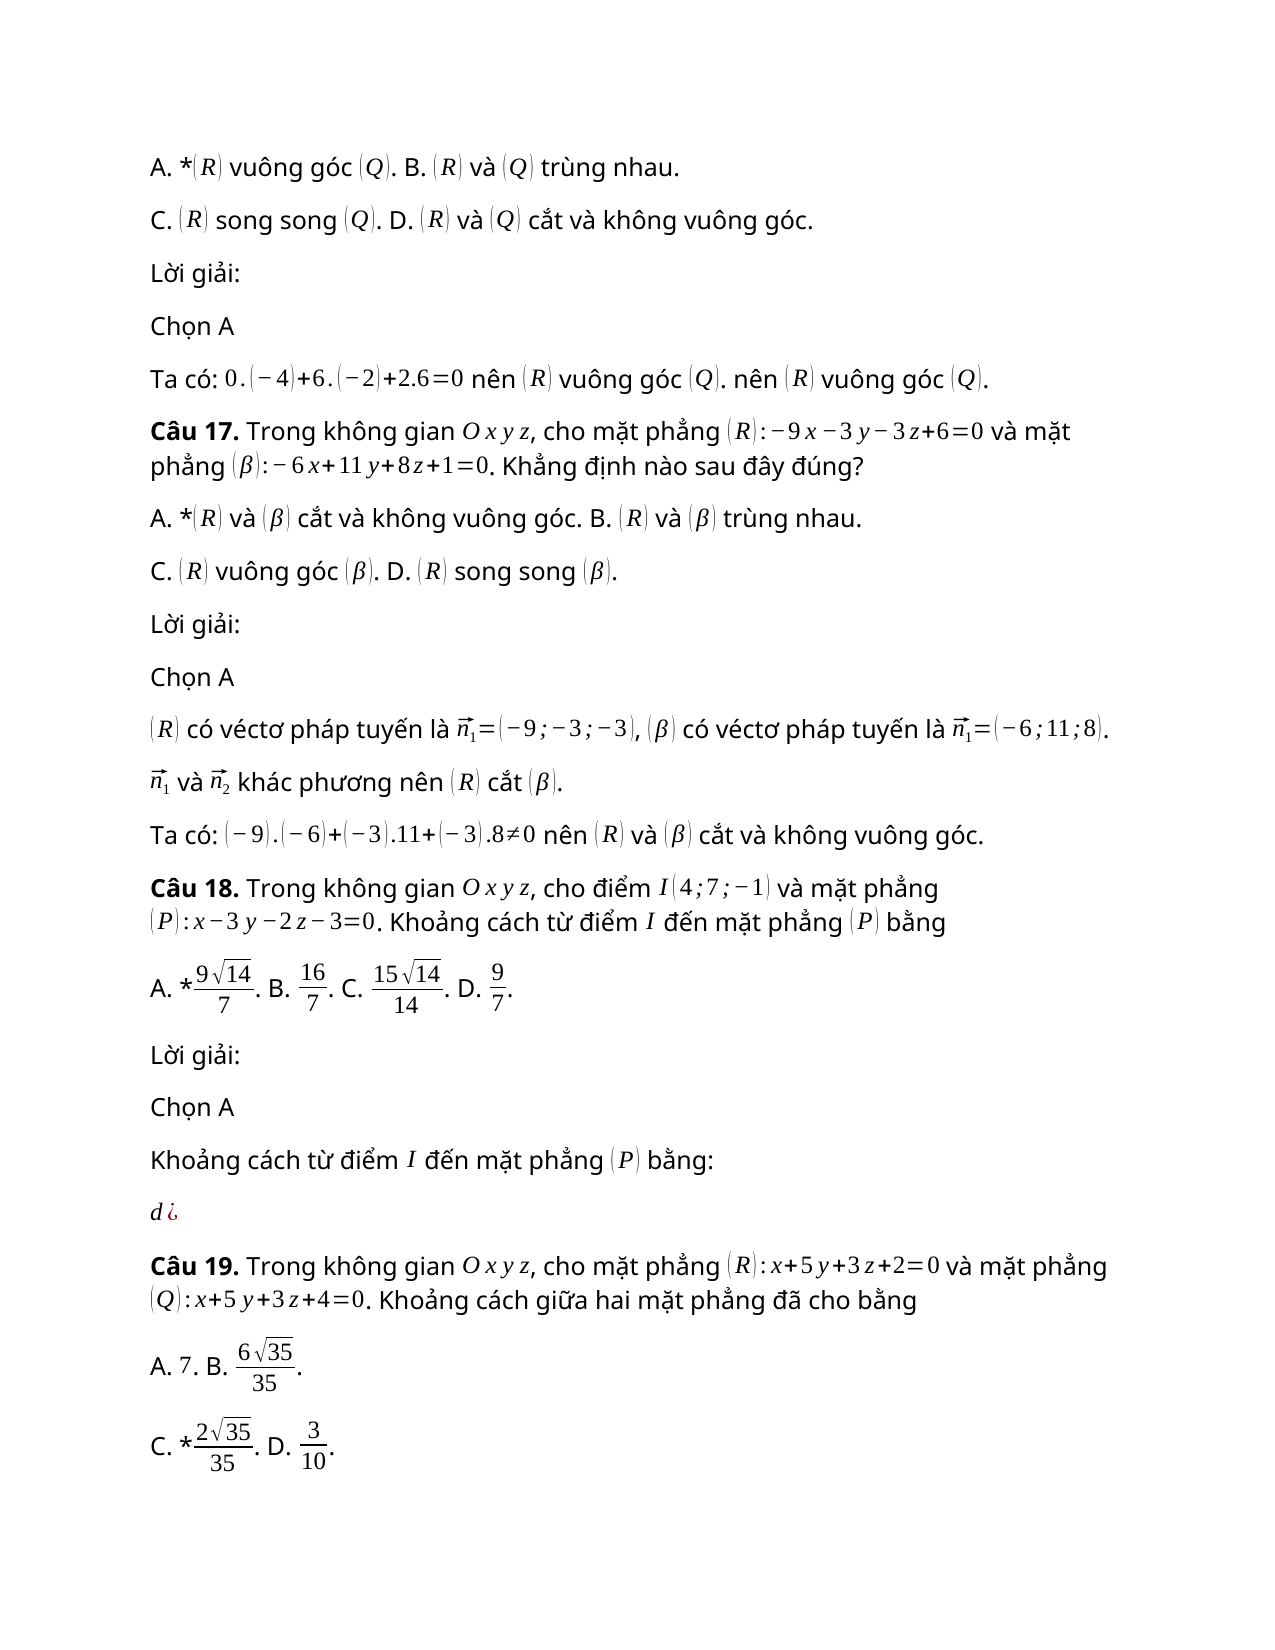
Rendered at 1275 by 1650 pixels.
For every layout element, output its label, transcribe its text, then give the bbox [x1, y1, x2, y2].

text Ta có: nên vuông góc . nên vuông góc . [150, 361, 1125, 395]
text Câu 17. Trong không gian , cho mặt phẳng và mặt phẳng . Khẳng định nào sau đây đúng? [150, 414, 1125, 482]
text A. * và cắt và không vuông góc. B. và trùng nhau. [150, 501, 1125, 535]
text Chọn A [150, 659, 1125, 693]
text A. . B. . [150, 1335, 1125, 1396]
text và khác phương nên cắt . [150, 765, 1125, 799]
text Khoảng cách từ điểm đến mặt phẳng bằng: [150, 1143, 1125, 1177]
text có véctơ pháp tuyến là , có véctơ pháp tuyến là . [150, 712, 1125, 746]
text Lời giải: [150, 1037, 1125, 1071]
text Lời giải: [150, 607, 1125, 641]
text C. *. D. . [150, 1415, 1125, 1476]
text C. vuông góc . D. song song . [150, 554, 1125, 588]
text A. * vuông góc . B. và trùng nhau. [150, 150, 1125, 184]
text Câu 18. Trong không gian , cho điểm và mặt phẳng . Khoảng cách từ điểm đến mặt phẳng bằng [150, 871, 1125, 939]
text A. *. B. . C. . D. . [150, 957, 1125, 1018]
text Lời giải: [150, 256, 1125, 290]
text Ta có: nên và cắt và không vuông góc. [150, 818, 1125, 852]
text C. song song . D. và cắt và không vuông góc. [150, 203, 1125, 237]
text Câu 19. Trong không gian , cho mặt phẳng và mặt phẳng . Khoảng cách giữa hai mặt phẳng đã cho bằng [150, 1248, 1125, 1317]
text Chọn A [150, 1090, 1125, 1124]
text Chọn A [150, 308, 1125, 342]
